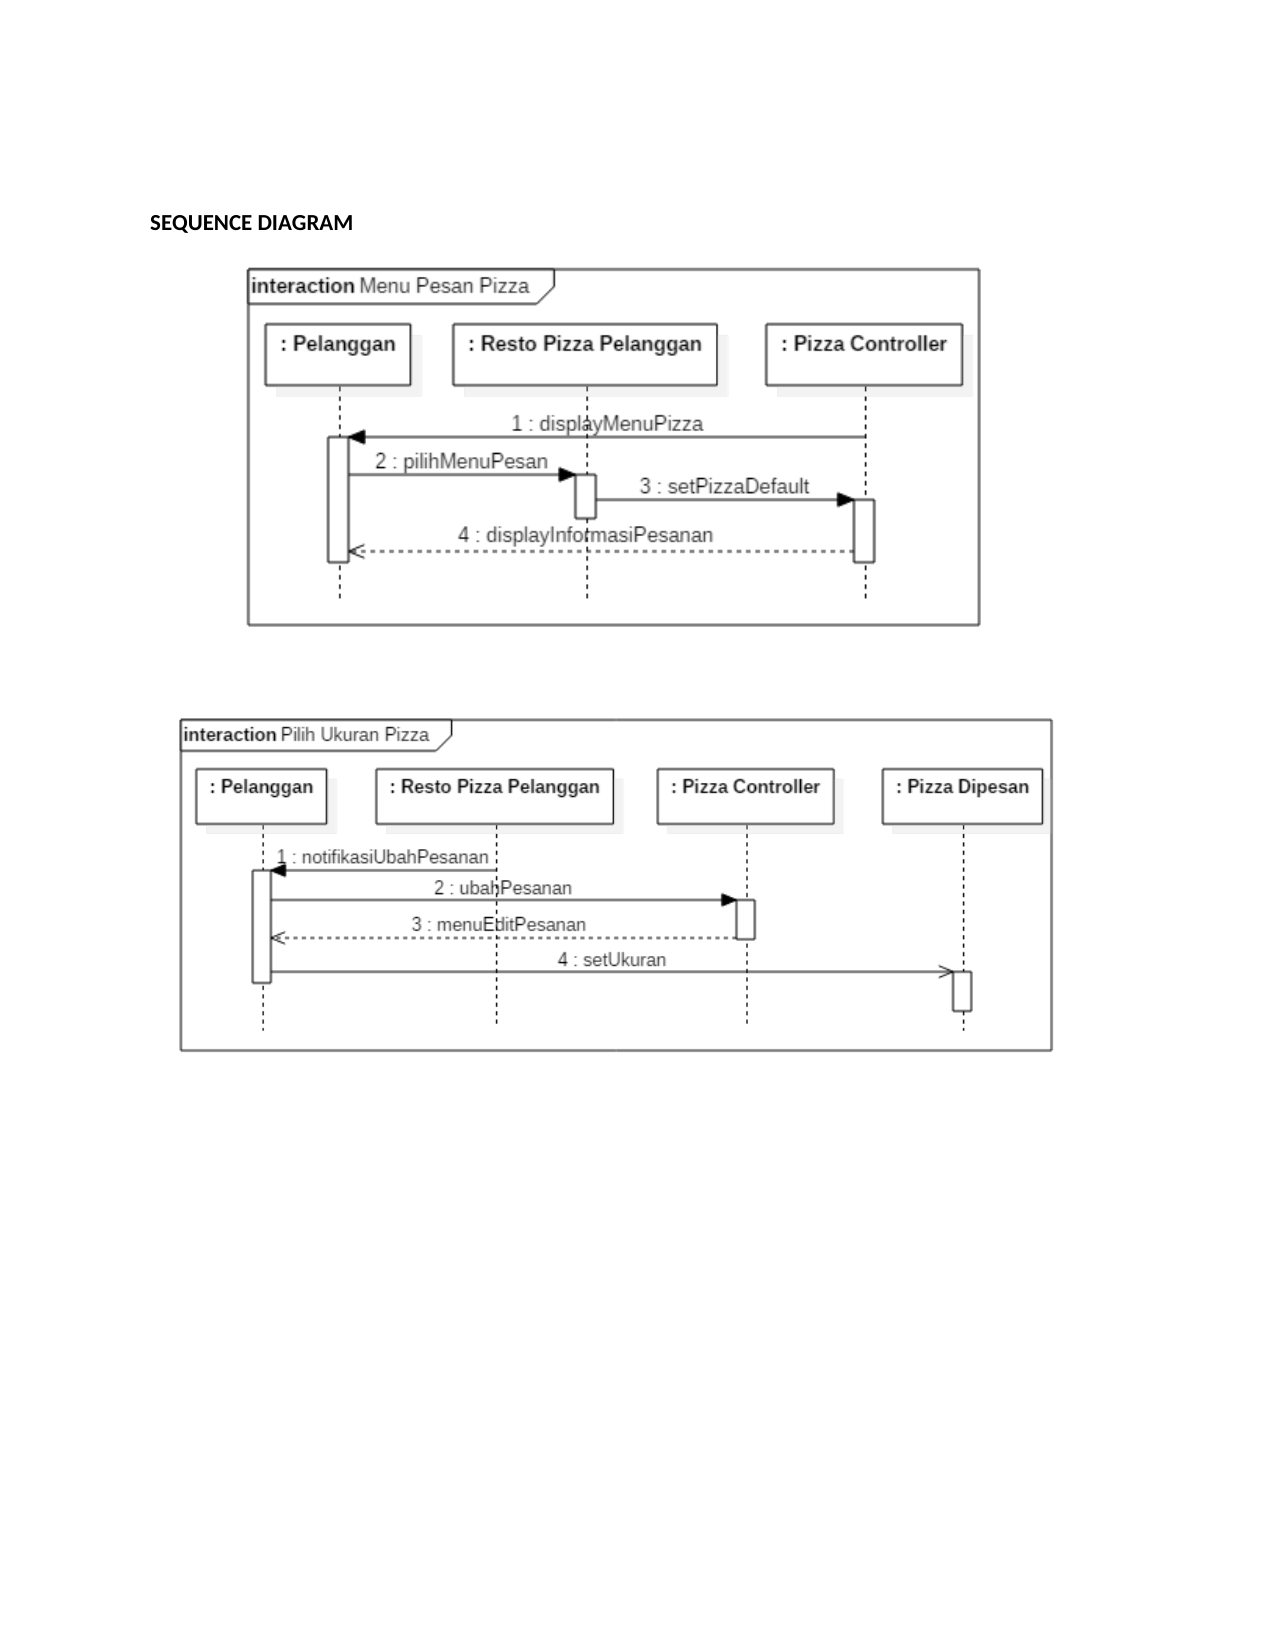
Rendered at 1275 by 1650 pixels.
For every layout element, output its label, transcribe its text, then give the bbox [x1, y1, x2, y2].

text SEQUENCE DIAGRAM [150, 208, 1125, 236]
picture [233, 255, 1042, 688]
picture [167, 706, 1108, 1107]
